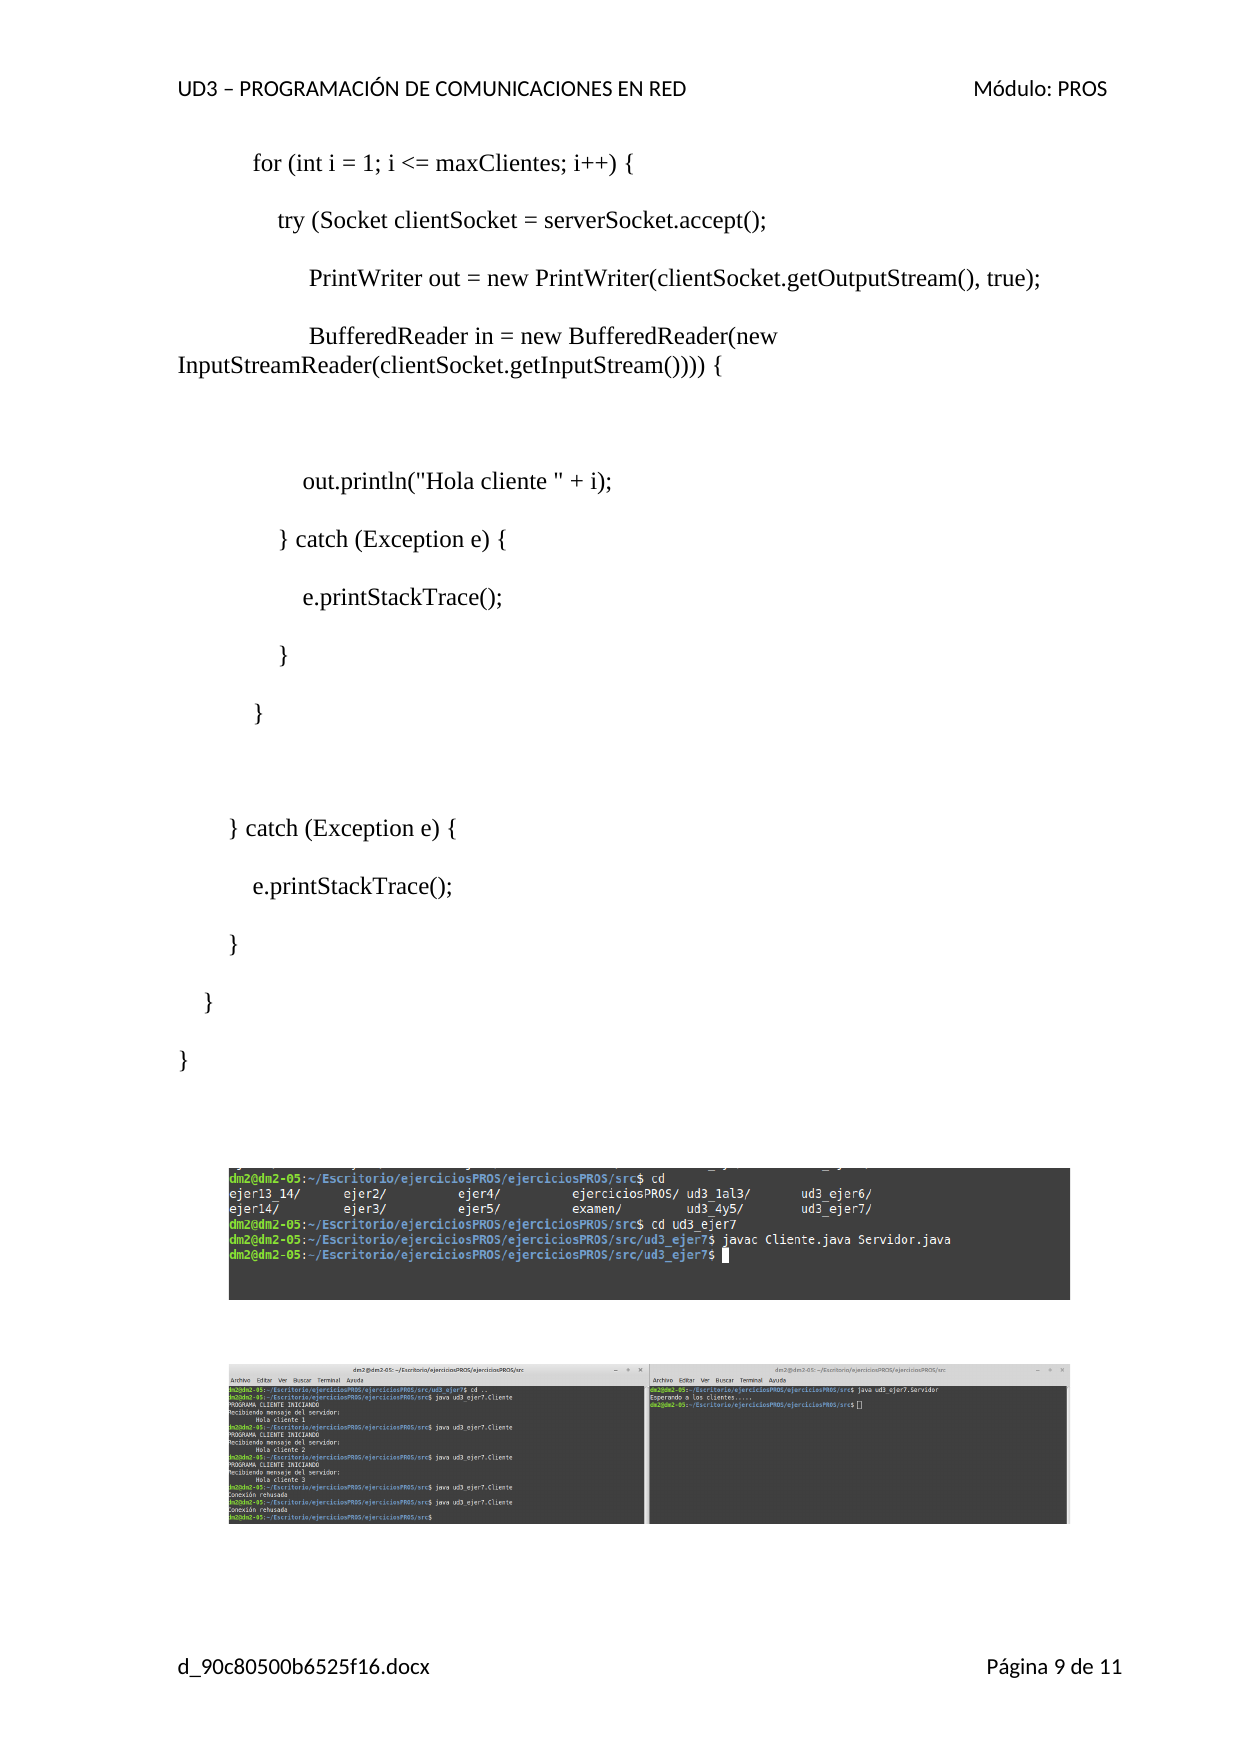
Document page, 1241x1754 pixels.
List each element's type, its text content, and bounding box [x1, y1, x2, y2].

text } catch (Exception e) { [177, 524, 1122, 553]
text PrintWriter out = new PrintWriter(clientSocket.getOutputStream(), true); [177, 263, 1122, 292]
text } [177, 987, 1122, 1016]
text e.printStackTrace(); [177, 871, 1122, 900]
text out.println("Hola cliente " + i); [177, 466, 1122, 495]
picture [228, 1168, 1071, 1300]
text } [177, 640, 1122, 668]
text for (int i = 1; i <= maxClientes; i++) { [177, 148, 1122, 176]
text BufferedReader in = new BufferedReader(new InputStreamReader(clientSocket.getInputStream()))) { [177, 321, 1122, 379]
text } [177, 929, 1122, 958]
text } catch (Exception e) { [177, 813, 1122, 842]
text } [177, 698, 1122, 726]
text e.printStackTrace(); [177, 582, 1122, 611]
text try (Socket clientSocket = serverSocket.accept(); [177, 206, 1122, 234]
text } [177, 1045, 1122, 1074]
picture [228, 1364, 1071, 1524]
